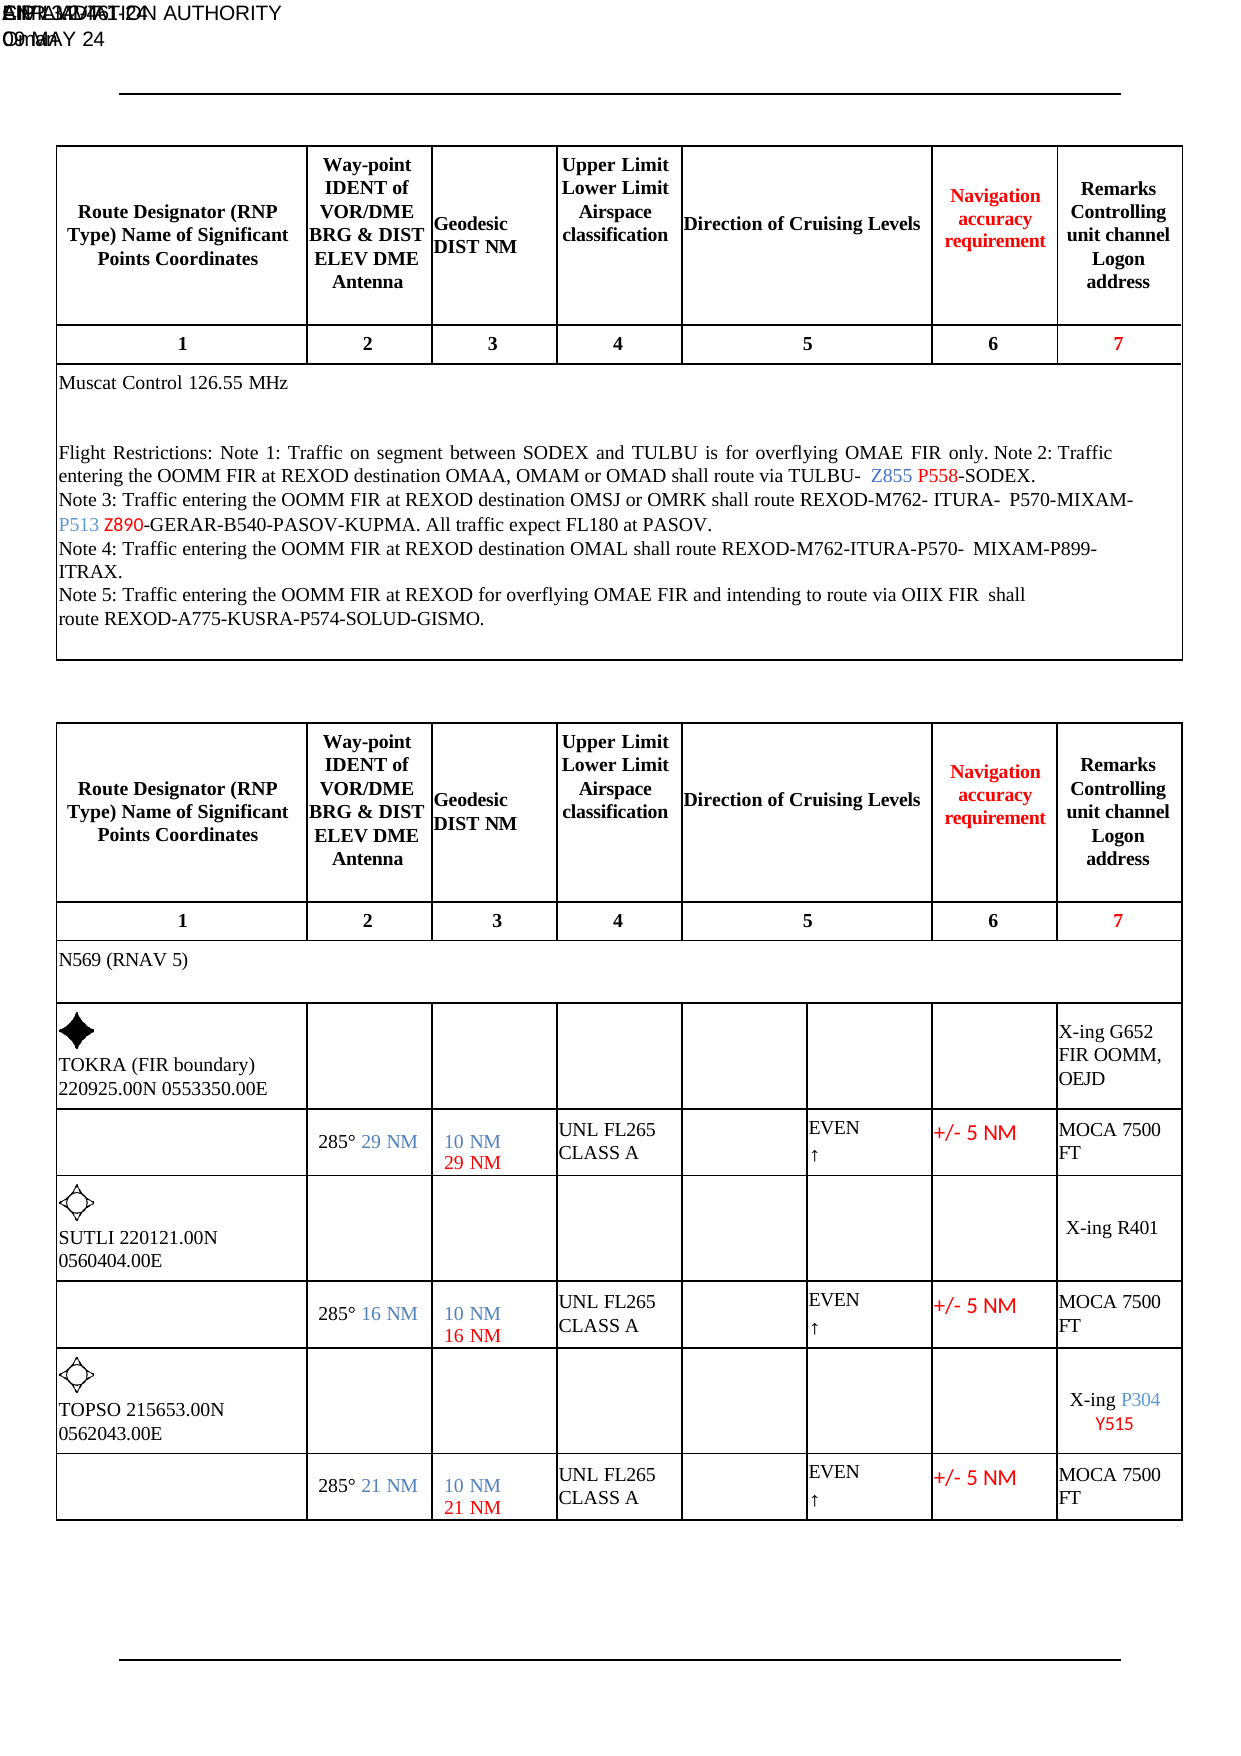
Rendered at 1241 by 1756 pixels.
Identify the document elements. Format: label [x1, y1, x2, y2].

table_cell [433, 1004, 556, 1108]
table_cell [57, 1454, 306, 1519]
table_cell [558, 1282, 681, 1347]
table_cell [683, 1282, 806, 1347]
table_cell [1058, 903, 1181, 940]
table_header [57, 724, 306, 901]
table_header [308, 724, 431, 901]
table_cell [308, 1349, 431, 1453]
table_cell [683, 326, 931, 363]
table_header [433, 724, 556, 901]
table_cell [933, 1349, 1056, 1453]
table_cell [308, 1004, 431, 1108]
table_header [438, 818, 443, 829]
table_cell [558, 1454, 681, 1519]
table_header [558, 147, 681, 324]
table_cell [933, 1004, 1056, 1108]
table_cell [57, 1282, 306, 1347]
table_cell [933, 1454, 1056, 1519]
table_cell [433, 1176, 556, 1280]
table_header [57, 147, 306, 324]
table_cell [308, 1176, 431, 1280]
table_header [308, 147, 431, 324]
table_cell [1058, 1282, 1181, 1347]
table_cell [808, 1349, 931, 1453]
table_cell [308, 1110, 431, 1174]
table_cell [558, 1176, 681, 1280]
picture [58, 1357, 94, 1393]
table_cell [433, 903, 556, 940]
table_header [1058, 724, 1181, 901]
picture [58, 1184, 94, 1221]
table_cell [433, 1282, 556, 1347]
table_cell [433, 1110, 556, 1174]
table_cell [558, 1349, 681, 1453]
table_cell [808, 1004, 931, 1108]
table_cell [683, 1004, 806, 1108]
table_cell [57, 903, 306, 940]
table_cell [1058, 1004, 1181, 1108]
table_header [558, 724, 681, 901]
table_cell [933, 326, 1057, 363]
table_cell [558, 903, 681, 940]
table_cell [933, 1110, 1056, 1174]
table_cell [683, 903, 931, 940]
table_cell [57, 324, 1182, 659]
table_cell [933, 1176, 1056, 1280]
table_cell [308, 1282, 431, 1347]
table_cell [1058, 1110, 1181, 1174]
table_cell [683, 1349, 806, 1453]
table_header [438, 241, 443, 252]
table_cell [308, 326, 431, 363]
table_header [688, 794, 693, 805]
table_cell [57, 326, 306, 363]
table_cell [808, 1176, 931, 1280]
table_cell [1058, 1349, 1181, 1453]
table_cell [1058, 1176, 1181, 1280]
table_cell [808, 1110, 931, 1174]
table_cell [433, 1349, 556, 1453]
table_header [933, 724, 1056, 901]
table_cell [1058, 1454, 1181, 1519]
picture [58, 1012, 94, 1049]
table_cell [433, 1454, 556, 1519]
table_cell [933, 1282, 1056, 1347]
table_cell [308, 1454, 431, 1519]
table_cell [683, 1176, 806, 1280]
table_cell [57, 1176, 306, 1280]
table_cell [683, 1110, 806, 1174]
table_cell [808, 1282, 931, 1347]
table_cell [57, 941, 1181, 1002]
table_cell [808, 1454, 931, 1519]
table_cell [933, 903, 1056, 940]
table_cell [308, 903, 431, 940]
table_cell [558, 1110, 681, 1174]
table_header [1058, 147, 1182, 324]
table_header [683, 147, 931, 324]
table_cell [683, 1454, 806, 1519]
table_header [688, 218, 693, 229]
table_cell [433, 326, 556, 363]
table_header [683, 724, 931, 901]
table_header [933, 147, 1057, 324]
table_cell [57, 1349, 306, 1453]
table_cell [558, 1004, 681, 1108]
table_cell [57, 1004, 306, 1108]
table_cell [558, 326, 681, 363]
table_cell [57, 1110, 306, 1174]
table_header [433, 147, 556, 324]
